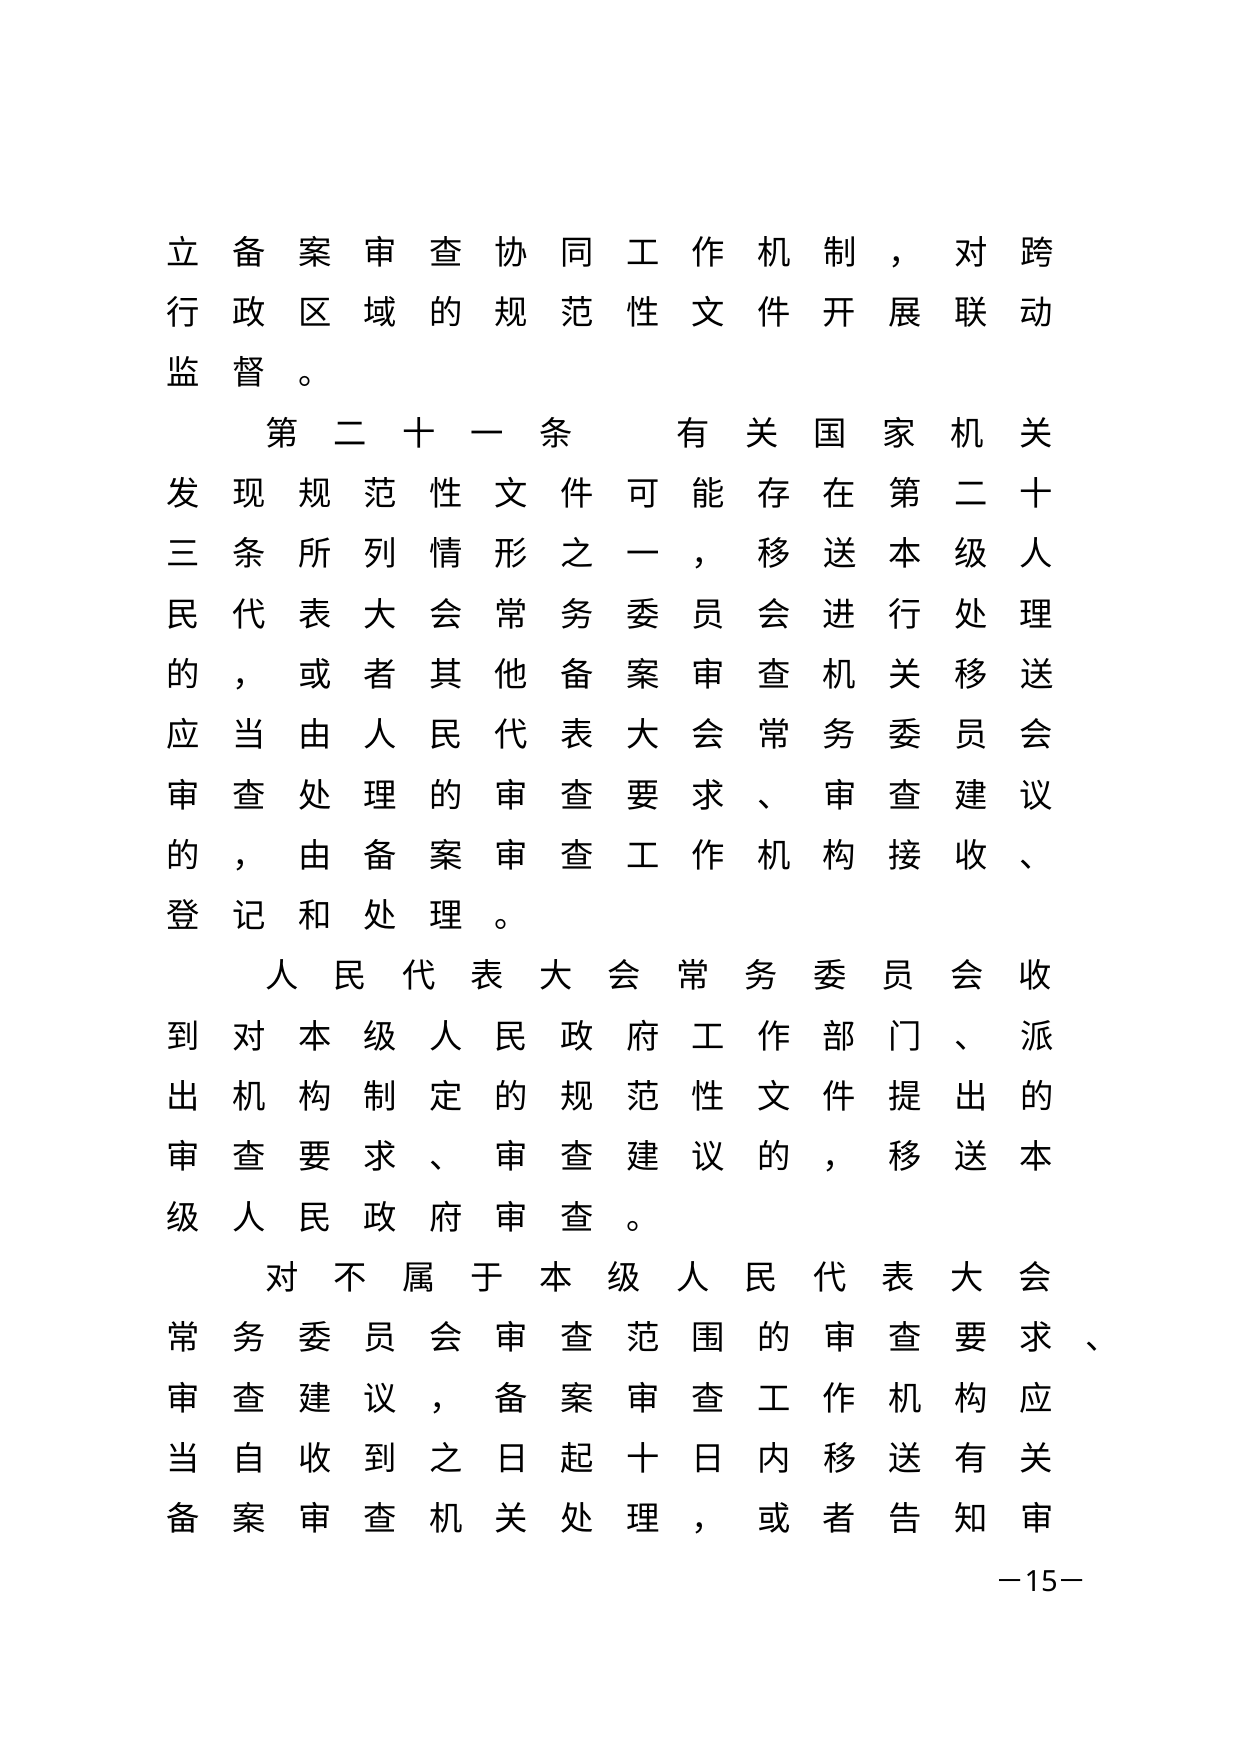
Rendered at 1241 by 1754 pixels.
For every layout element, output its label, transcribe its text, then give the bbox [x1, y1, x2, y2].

text 人民代表大会常务委员会收到对本级人民政府工作部门、派出机构制定的规范性文件提出的审查要求、审查建议的，移送本级人民政府审查。 [167, 943, 1085, 1245]
text 第二十一条 有关国家机关发现规范性文件可能存在第二十三条所列情形之一，移送本级人民代表大会常务委员会进行处理的，或者其他备案审查机关移送应当由人民代表大会常务委员会审查处理的审查要求、审查建议的，由备案审查工作机构接收、登记和处理。 [167, 400, 1085, 943]
text 根据区域协调发展的需要，人民代表大会常务委员会可以建立备案审查协同工作机制，对跨行政区域的规范性文件开展联动监督。 [167, 219, 1085, 400]
text 对不属于本级人民代表大会常务委员会审查范围的审查要求、审查建议，备案审查工作机构应当自收到之日起十日内移送有关备案审查机关处理，或者告知审查要求、审查建议提起人向有审查权的备案审查机关提出。备案审查工作机构在移送审查要求、审查建议时，可以向有关机关提出意见和建议。 [167, 1245, 1085, 1546]
